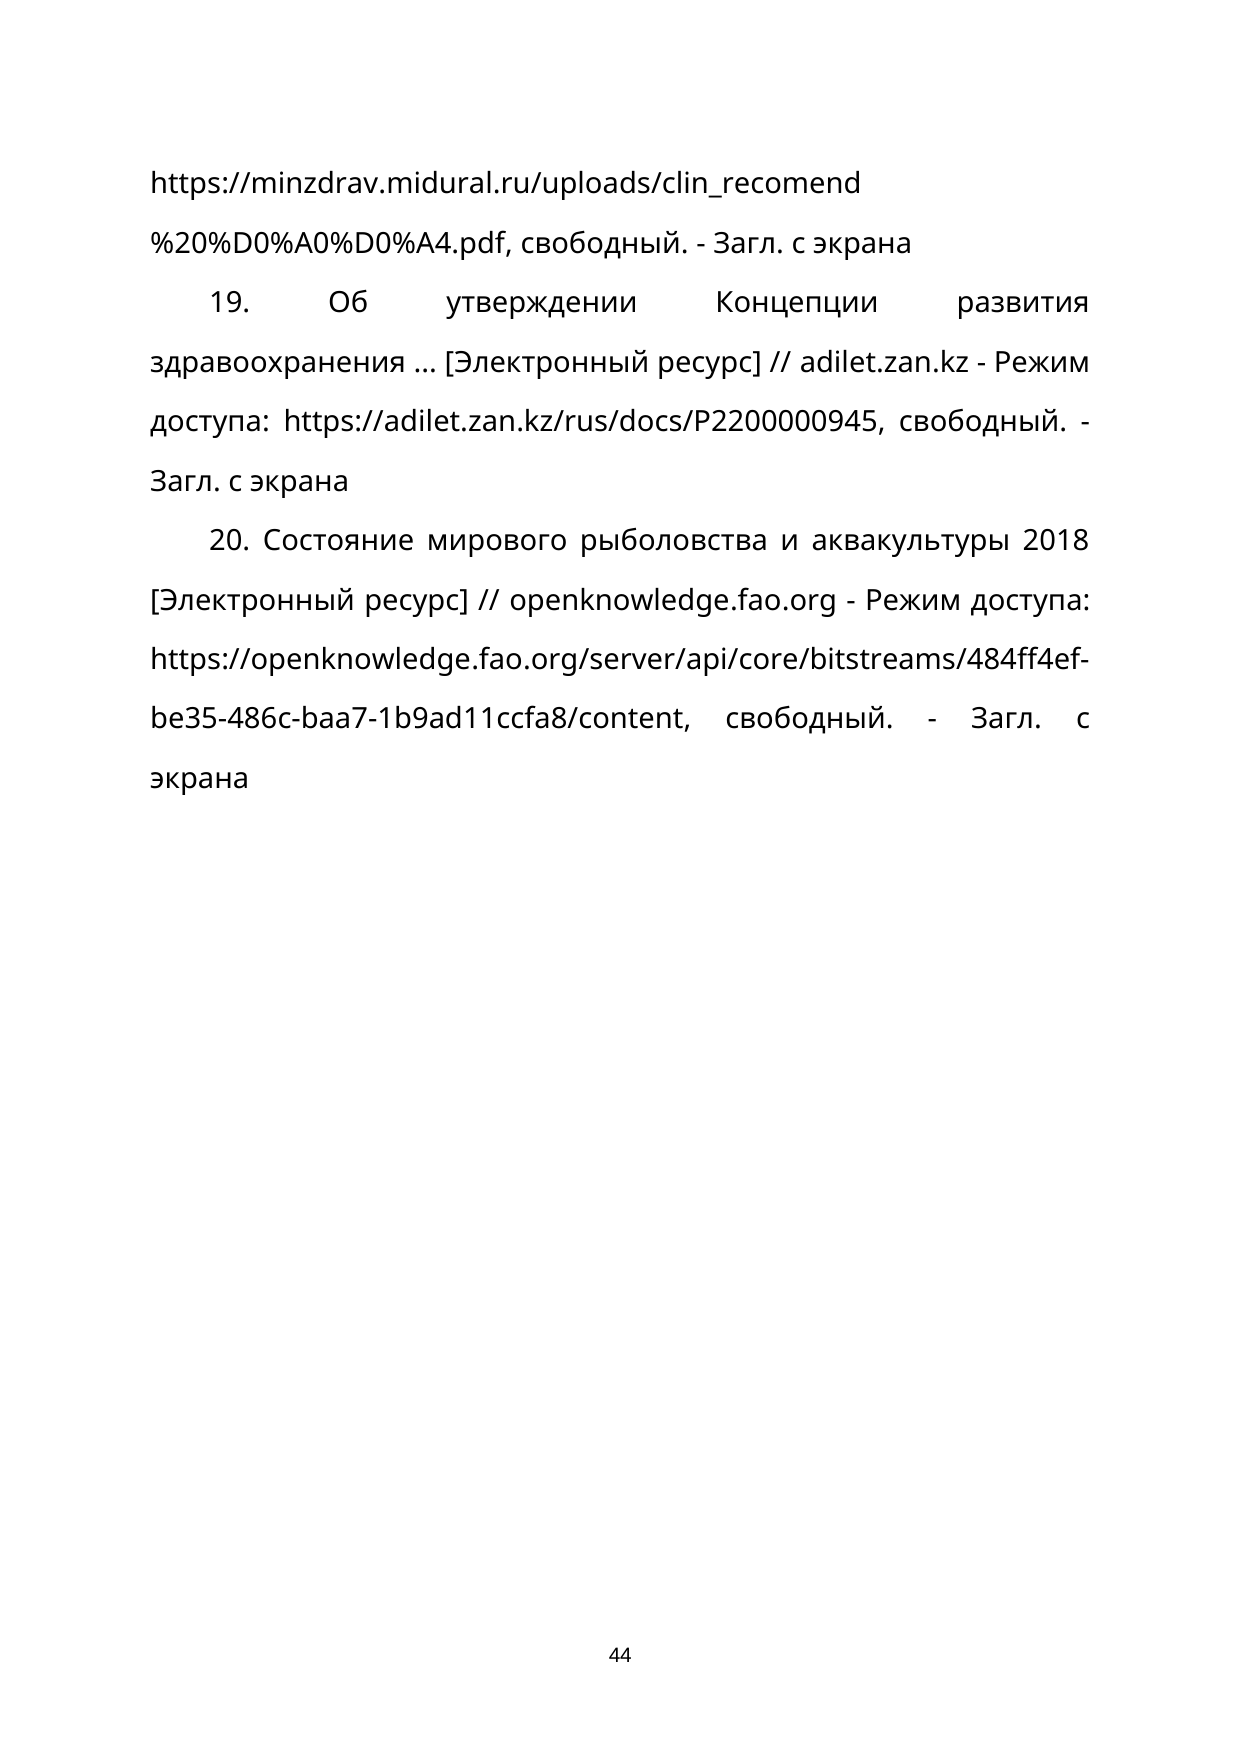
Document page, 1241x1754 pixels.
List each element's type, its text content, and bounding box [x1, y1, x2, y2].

text 19. Об утверждении Концепции развития здравоохранения ... [Электронный ресурс] // adilet.zan.kz - Режим доступа: https://adilet.zan.kz/rus/docs/P2200000945, свободный. - Загл. с экрана [150, 281, 1090, 499]
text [150, 162, 1090, 262]
text 20. Cостояние мирового рыболовства и аквакультуры 2018 [Электронный ресурс] // openknowledge.fao.org - Режим доступа: https://openknowledge.fao.org/server/api/core/bitstreams/484ff4ef-be35-486c-baa7-1b9ad11ccfa8/content, свободный. - Загл. с экрана [150, 519, 1090, 797]
